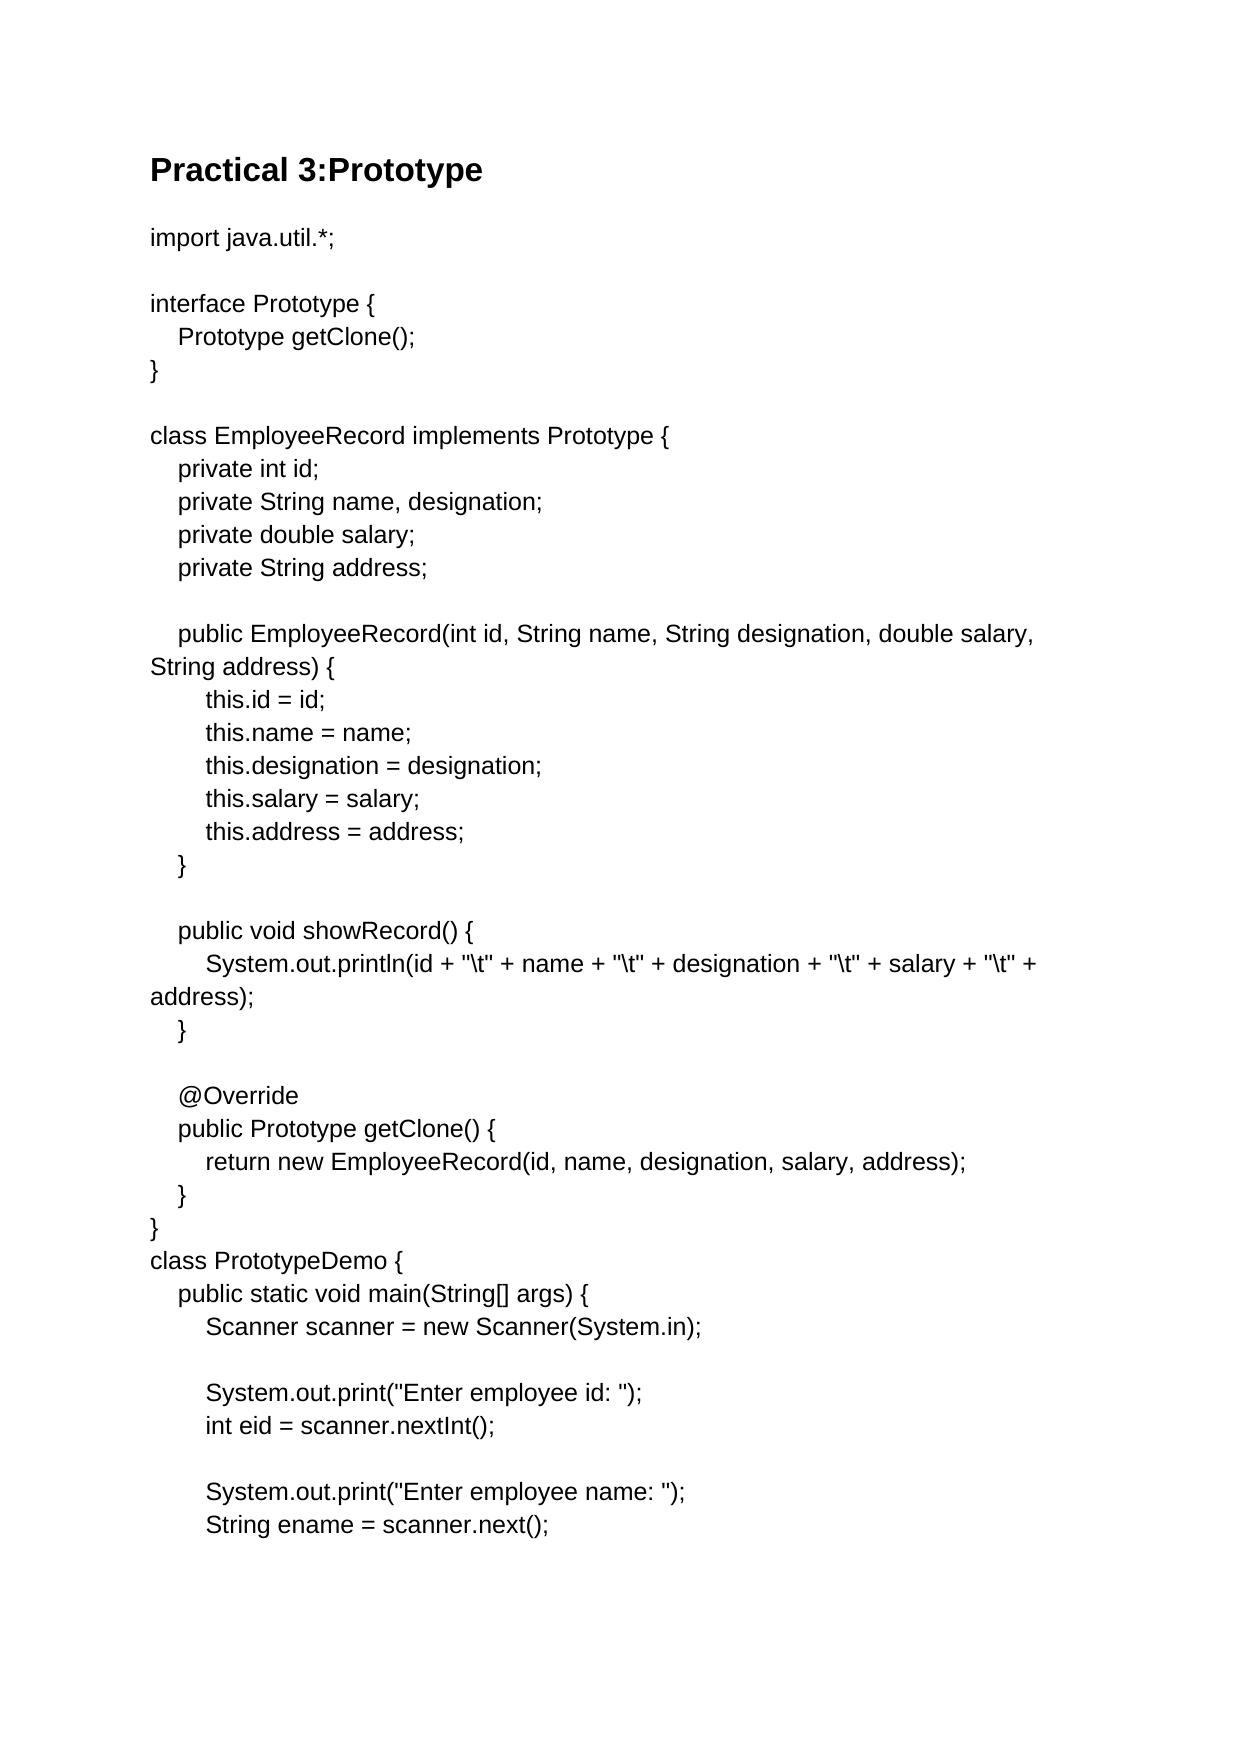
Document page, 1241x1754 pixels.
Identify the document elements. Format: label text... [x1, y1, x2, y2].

text this.id = id; [150, 685, 1090, 713]
text System.out.print("Enter employee name: "); [150, 1477, 1090, 1506]
text import java.util.*; [150, 222, 1090, 251]
text } [150, 1213, 1090, 1242]
text System.out.print("Enter employee id: "); [150, 1378, 1090, 1407]
text private int id; [150, 454, 1090, 482]
text } [150, 850, 1090, 879]
text private String address; [150, 553, 1090, 581]
text Scanner scanner = new Scanner(System.in); [150, 1312, 1090, 1341]
text String ename = scanner.next(); [150, 1510, 1090, 1539]
text private double salary; [150, 520, 1090, 548]
text class PrototypeDemo { [150, 1246, 1090, 1275]
text } [150, 1180, 1090, 1209]
text public Prototype getClone() { [150, 1114, 1090, 1143]
text this.address = address; [150, 817, 1090, 846]
text return new EmployeeRecord(id, name, designation, salary, address); [150, 1147, 1090, 1176]
text this.salary = salary; [150, 784, 1090, 813]
text Prototype getClone(); [150, 322, 1090, 350]
text private String name, designation; [150, 487, 1090, 515]
text this.name = name; [150, 718, 1090, 747]
text public void showRecord() { [150, 916, 1090, 945]
text public static void main(String[] args) { [150, 1279, 1090, 1308]
text System.out.println(id + "\t" + name + "\t" + designation + "\t" + salary + "\t" + address); [150, 949, 1090, 1011]
text } [150, 354, 1090, 383]
text @Override [150, 1081, 1090, 1110]
text Practical 3:Prototype [150, 150, 1090, 219]
text } [150, 1015, 1090, 1044]
text interface Prototype { [150, 288, 1090, 317]
text public EmployeeRecord(int id, String name, String designation, double salary, String address) { [150, 619, 1090, 681]
text int eid = scanner.nextInt(); [150, 1411, 1090, 1440]
text class EmployeeRecord implements Prototype { [150, 421, 1090, 449]
text this.designation = designation; [150, 751, 1090, 779]
